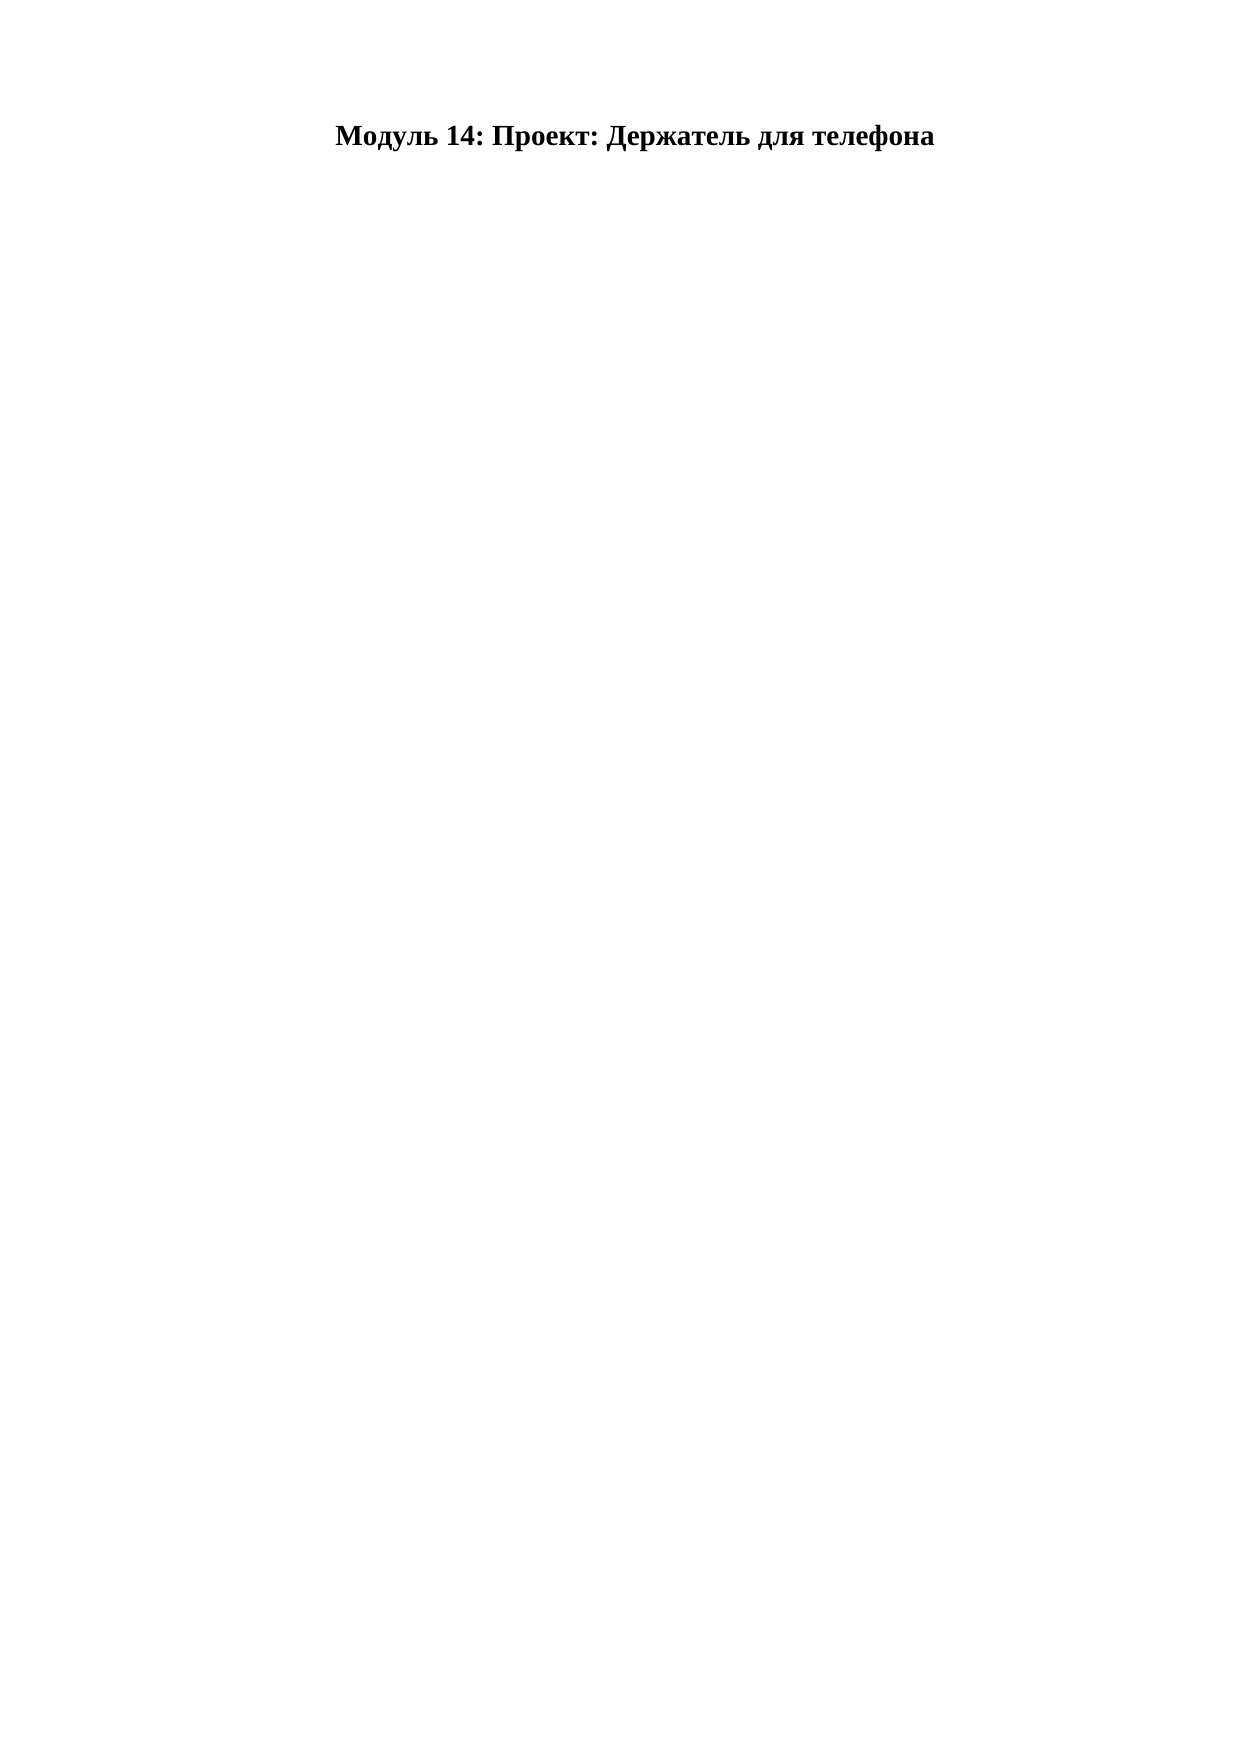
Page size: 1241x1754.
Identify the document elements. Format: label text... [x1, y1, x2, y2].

text Модуль 14: Проект: Держатель для телефона [89, 118, 1181, 152]
